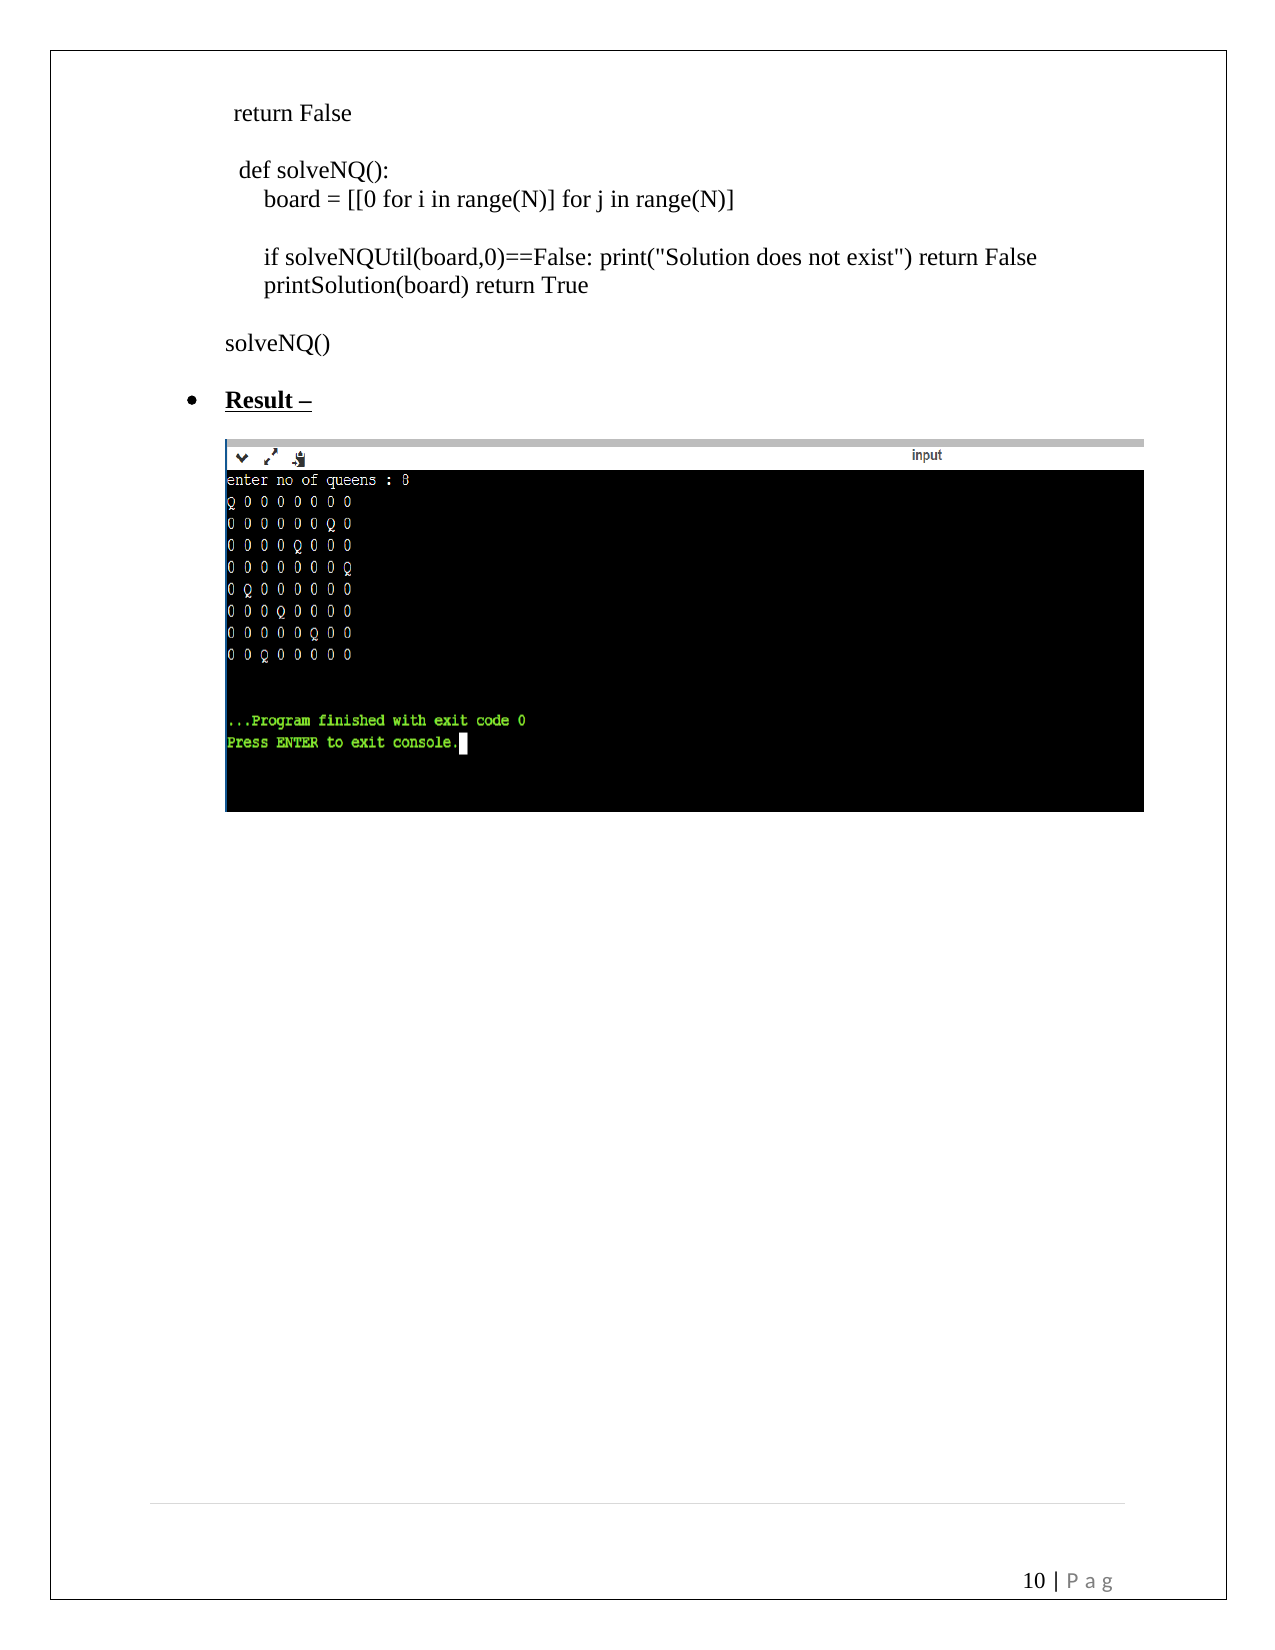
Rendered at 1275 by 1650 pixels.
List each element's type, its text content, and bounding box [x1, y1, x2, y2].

text solveNQ() [225, 328, 1226, 357]
list Result – [187, 386, 1226, 414]
text return False [71, 98, 1226, 127]
text def solveNQ(): [238, 155, 1226, 184]
text printSolution(board) return True [263, 270, 1226, 299]
text if solveNQUtil(board,0)==False: print("Solution does not exist") return False [263, 242, 1226, 270]
text board = [[0 for i in range(N)] for j in range(N)] [263, 184, 1226, 213]
picture [225, 439, 1144, 812]
